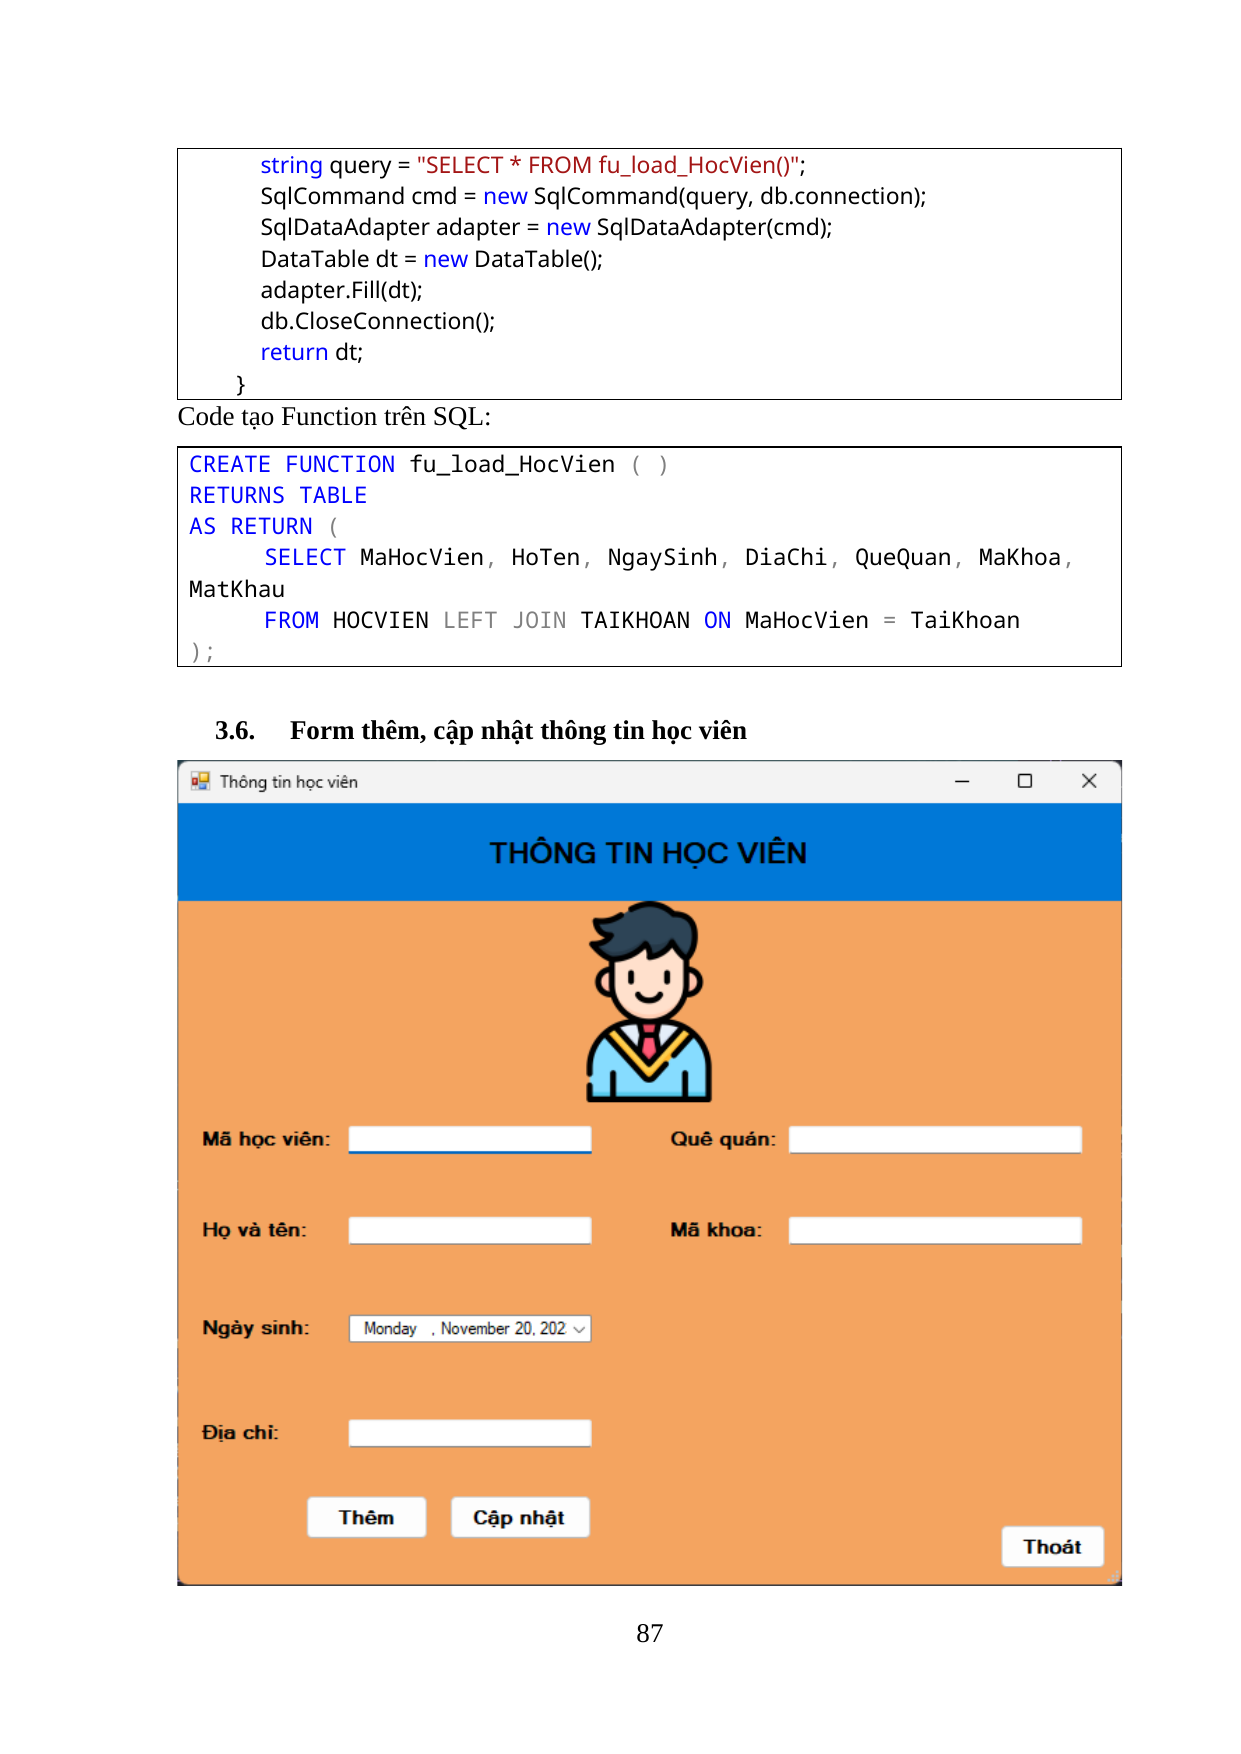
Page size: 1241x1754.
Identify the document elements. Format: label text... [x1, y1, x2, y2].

subtitle Form thêm, cập nhật thông tin học viên [215, 714, 1122, 745]
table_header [178, 149, 1121, 399]
table_header CREATE FUNCTION fu_load_HocVien ( ) RETURNS TABLE AS RETURN ( SELECT MaHocVien, HoTen, NgaySinh, DiaChi, QueQuan, MaKhoa, MatKhau FROM HOCVIEN LEFT JOIN TAIKHOAN ON MaHocVien = TaiKhoan ); [178, 448, 1121, 666]
text Code tạo Function trên SQL: [177, 400, 1122, 431]
picture [177, 760, 1123, 1586]
